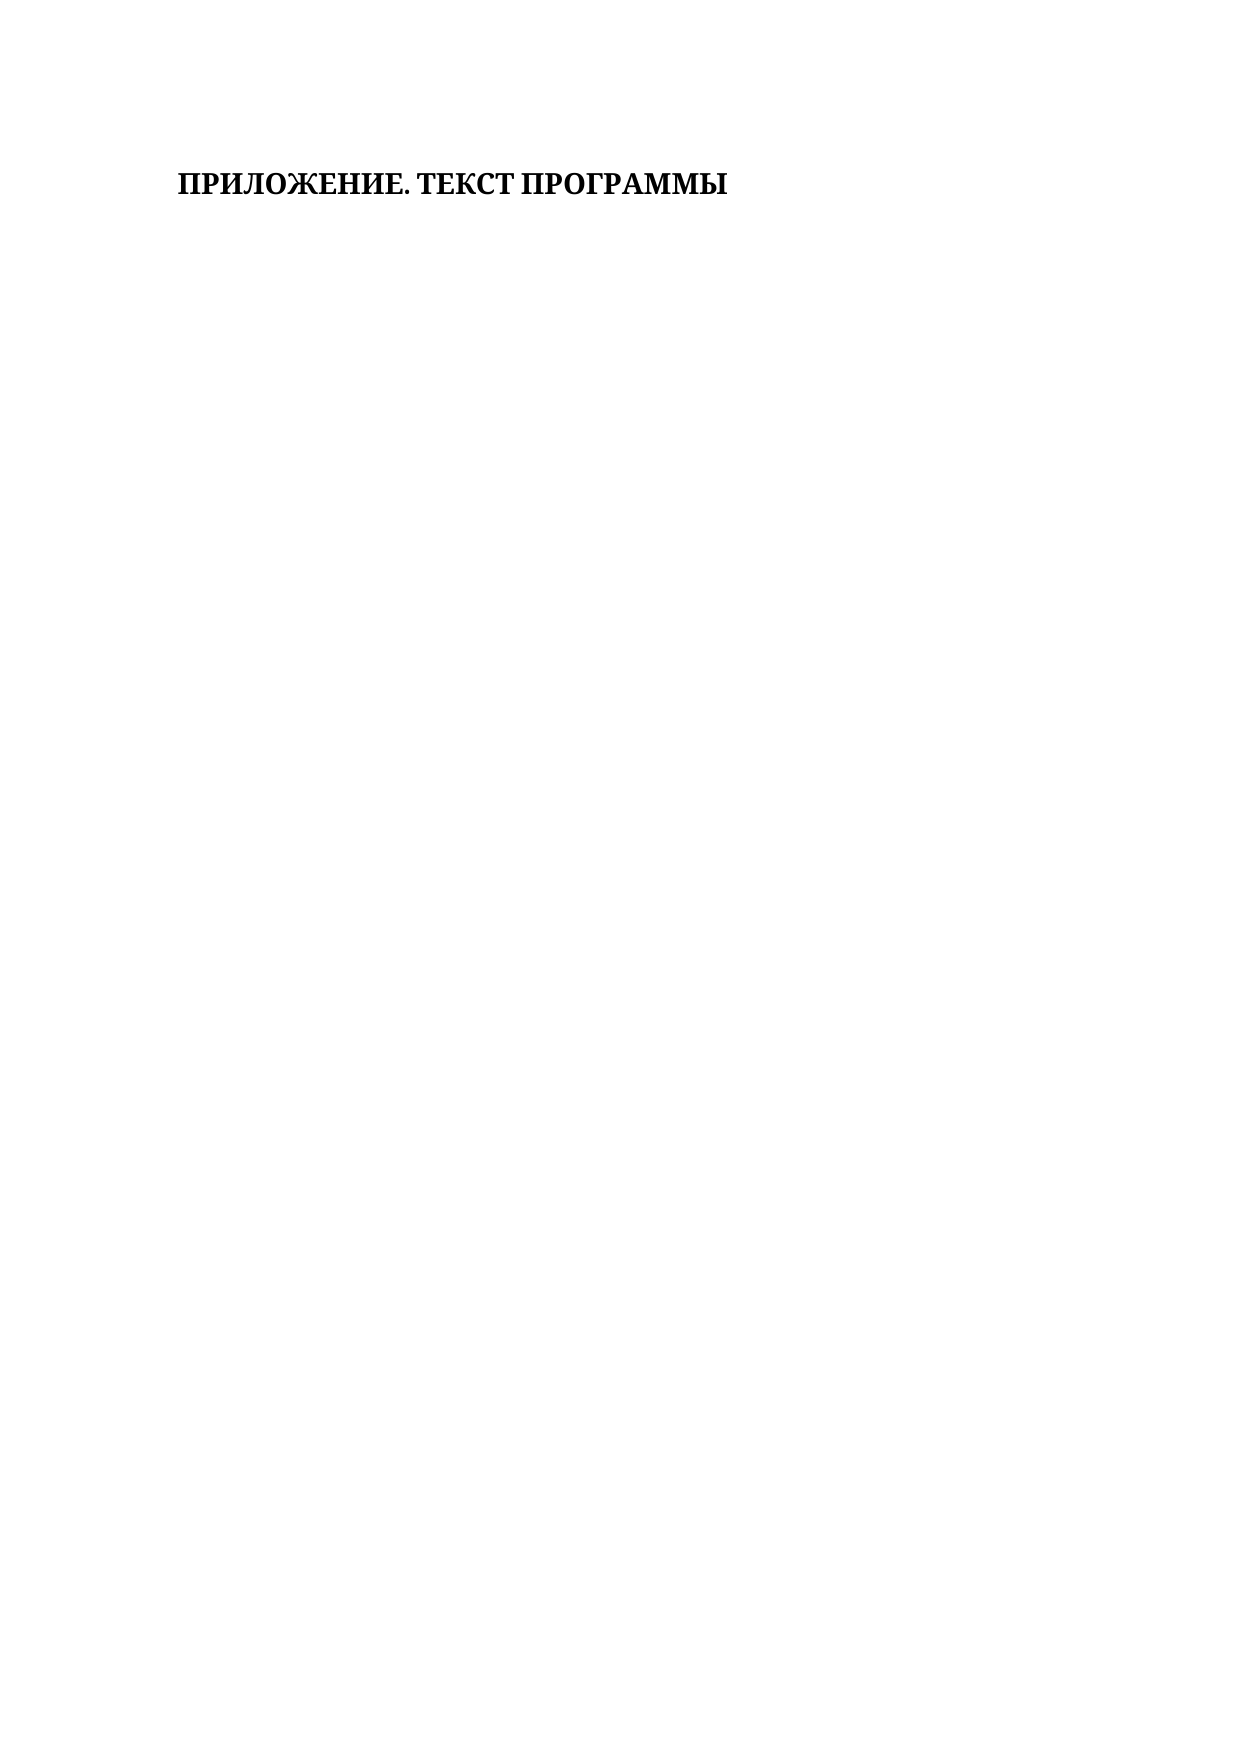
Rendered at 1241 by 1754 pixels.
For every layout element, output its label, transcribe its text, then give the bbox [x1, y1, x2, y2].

subtitle ПРИЛОЖЕНИЕ. ТЕКСТ ПРОГРАММЫ [177, 168, 1152, 202]
